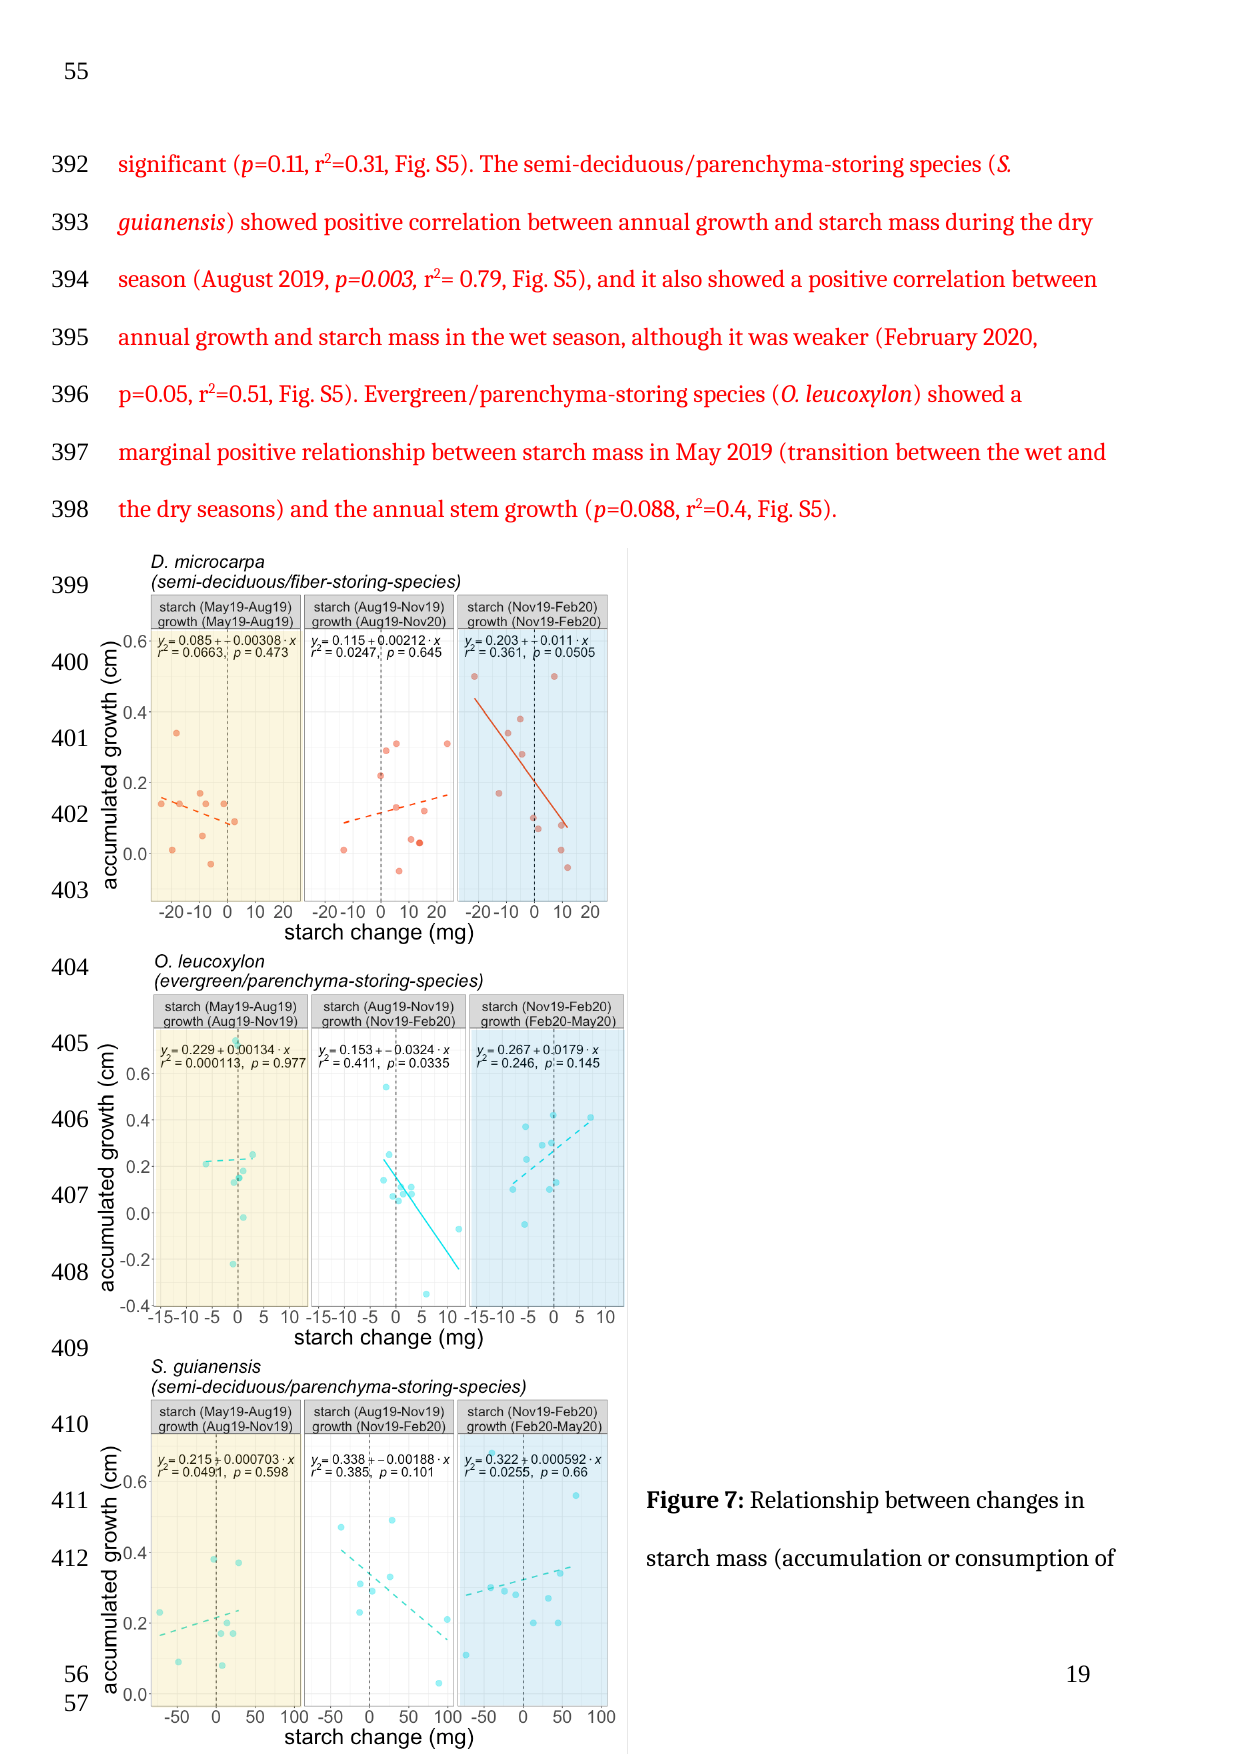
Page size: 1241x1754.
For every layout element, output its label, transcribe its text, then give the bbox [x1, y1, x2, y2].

picture [94, 548, 628, 1754]
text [118, 150, 1117, 524]
